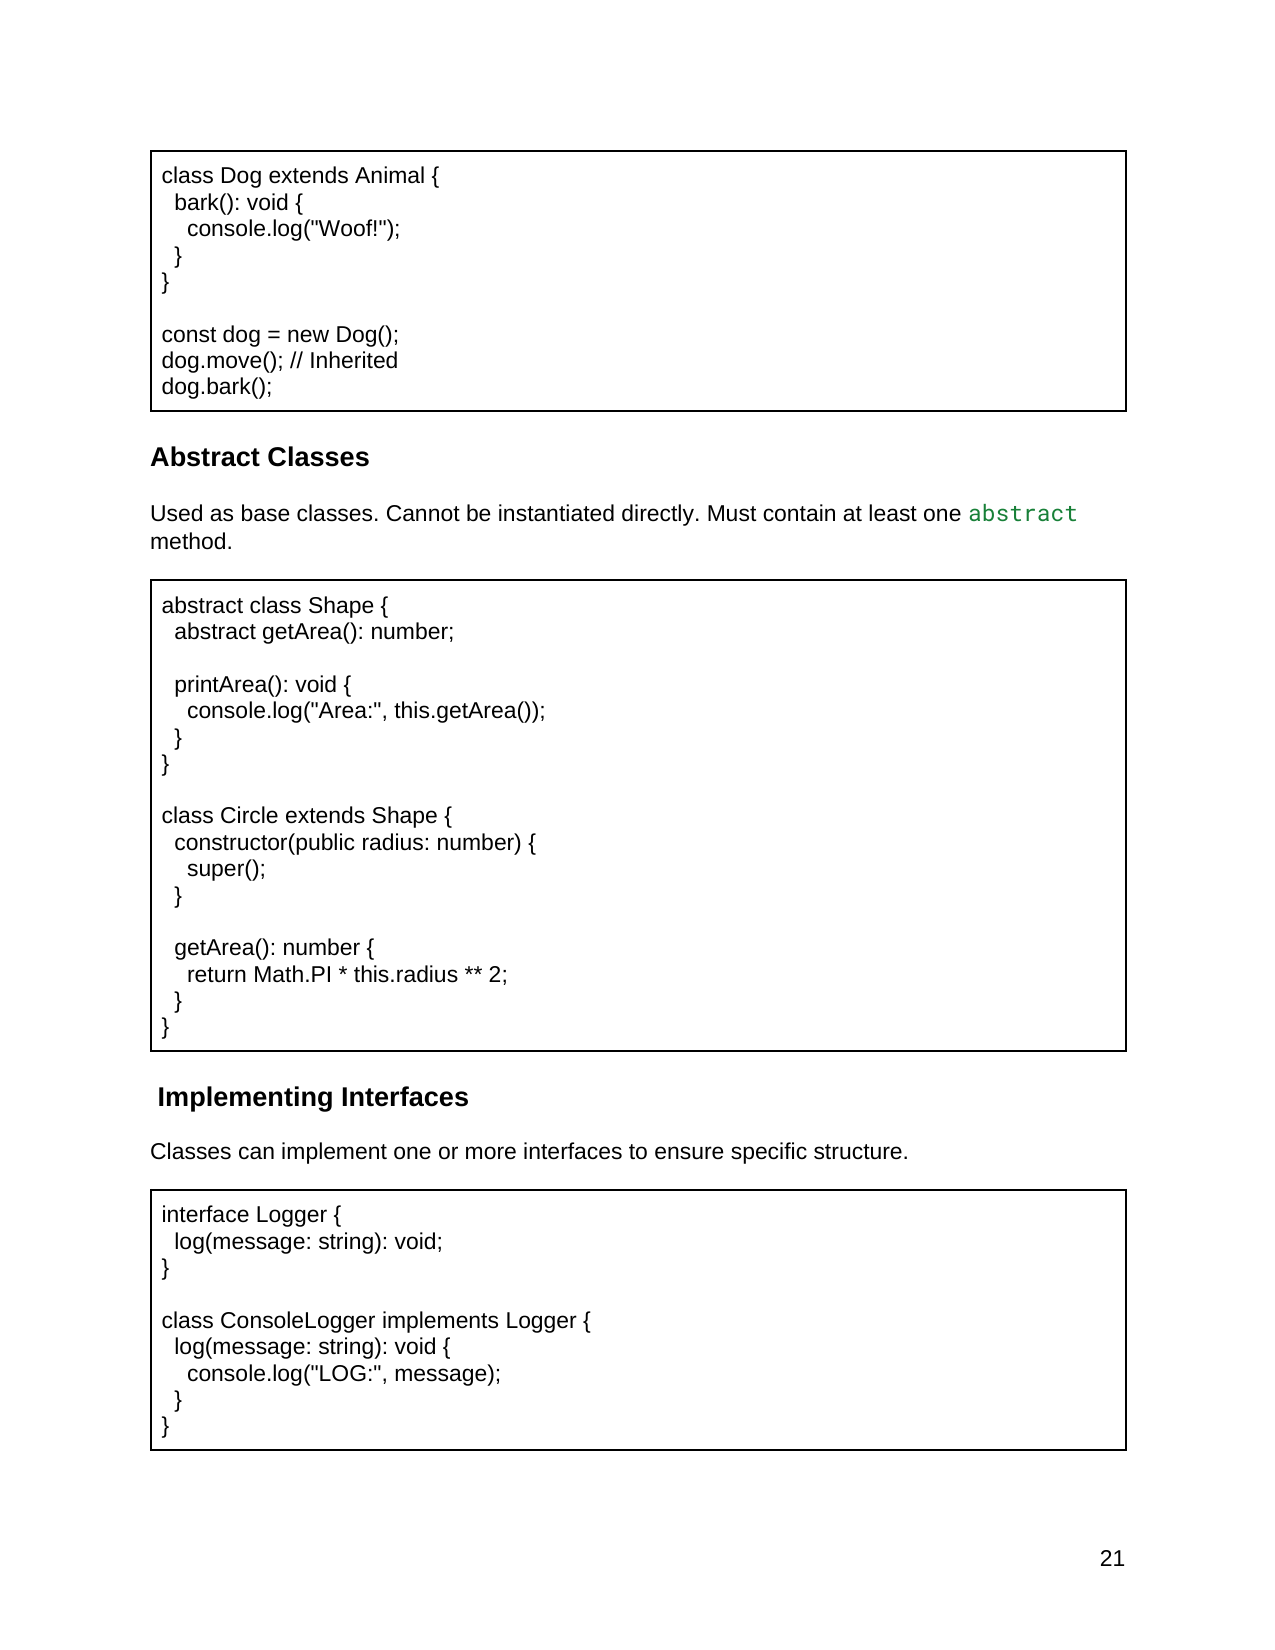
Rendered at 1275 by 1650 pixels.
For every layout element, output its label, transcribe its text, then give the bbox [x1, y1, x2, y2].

table_header interface Logger { log(message: string): void; } class ConsoleLogger implements Logger { log(message: string): void { console.log("LOG:", message); } } [152, 1191, 1125, 1449]
subtitle Abstract Classes [150, 441, 1125, 473]
table_header abstract class Shape { abstract getArea(): number; printArea(): void { console.log("Area:", this.getArea()); } } class Circle extends Shape { constructor(public radius: number) { super(); } getArea(): number { return Math.PI * this.radius ** 2; } } [152, 581, 1125, 1050]
subtitle Implementing Interfaces [150, 1081, 1125, 1113]
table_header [152, 152, 1125, 410]
text Used as base classes. Cannot be instantiated directly. Must contain at least one abstract method. [150, 498, 1125, 554]
text Classes can implement one or more interfaces to ensure specific structure. [150, 1138, 1125, 1164]
